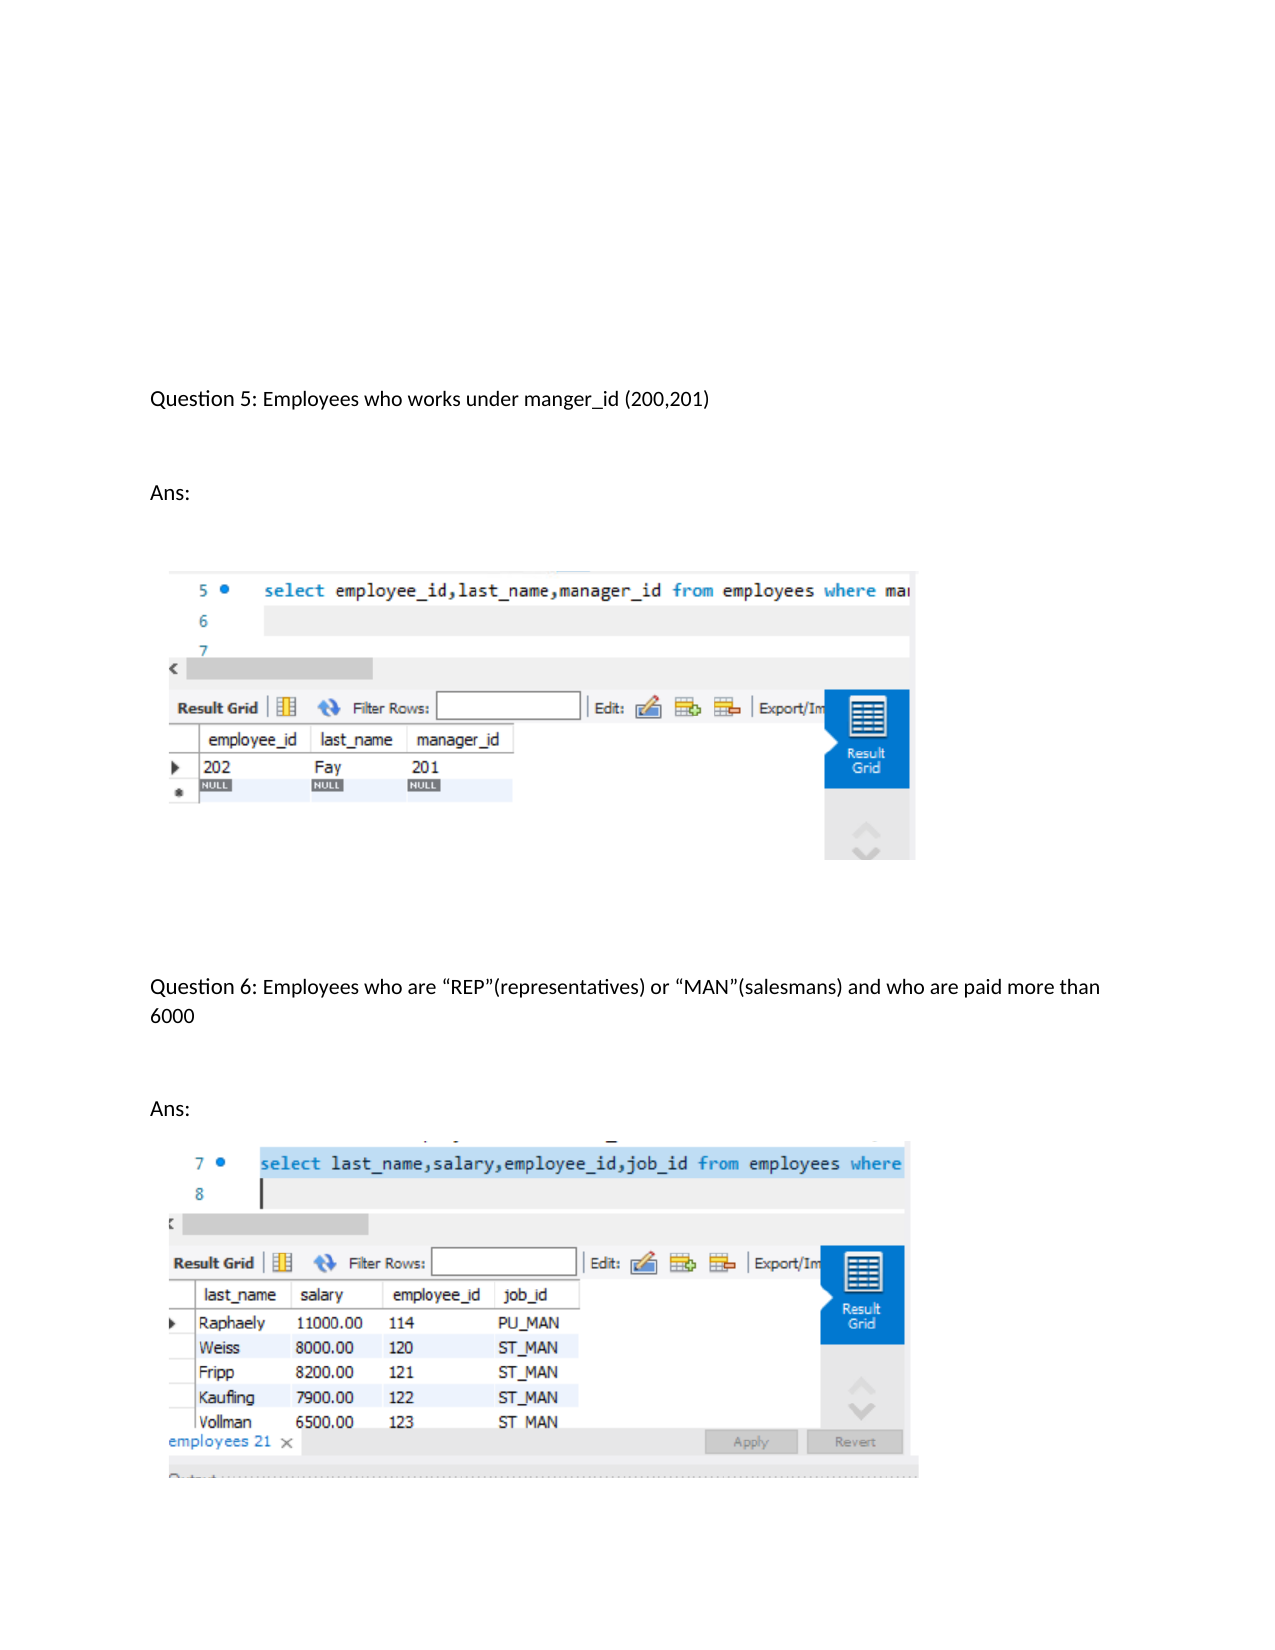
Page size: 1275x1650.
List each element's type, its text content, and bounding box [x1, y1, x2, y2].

text Question 6: Employees who are “REP”(representatives) or “MAN”(salesmans) and who are paid more than 6000 [150, 972, 1125, 1029]
text Ans: [150, 1094, 1125, 1122]
text Ans: [150, 478, 1125, 506]
text Question 5: Employees who works under manger_id (200,201) [150, 384, 1125, 412]
